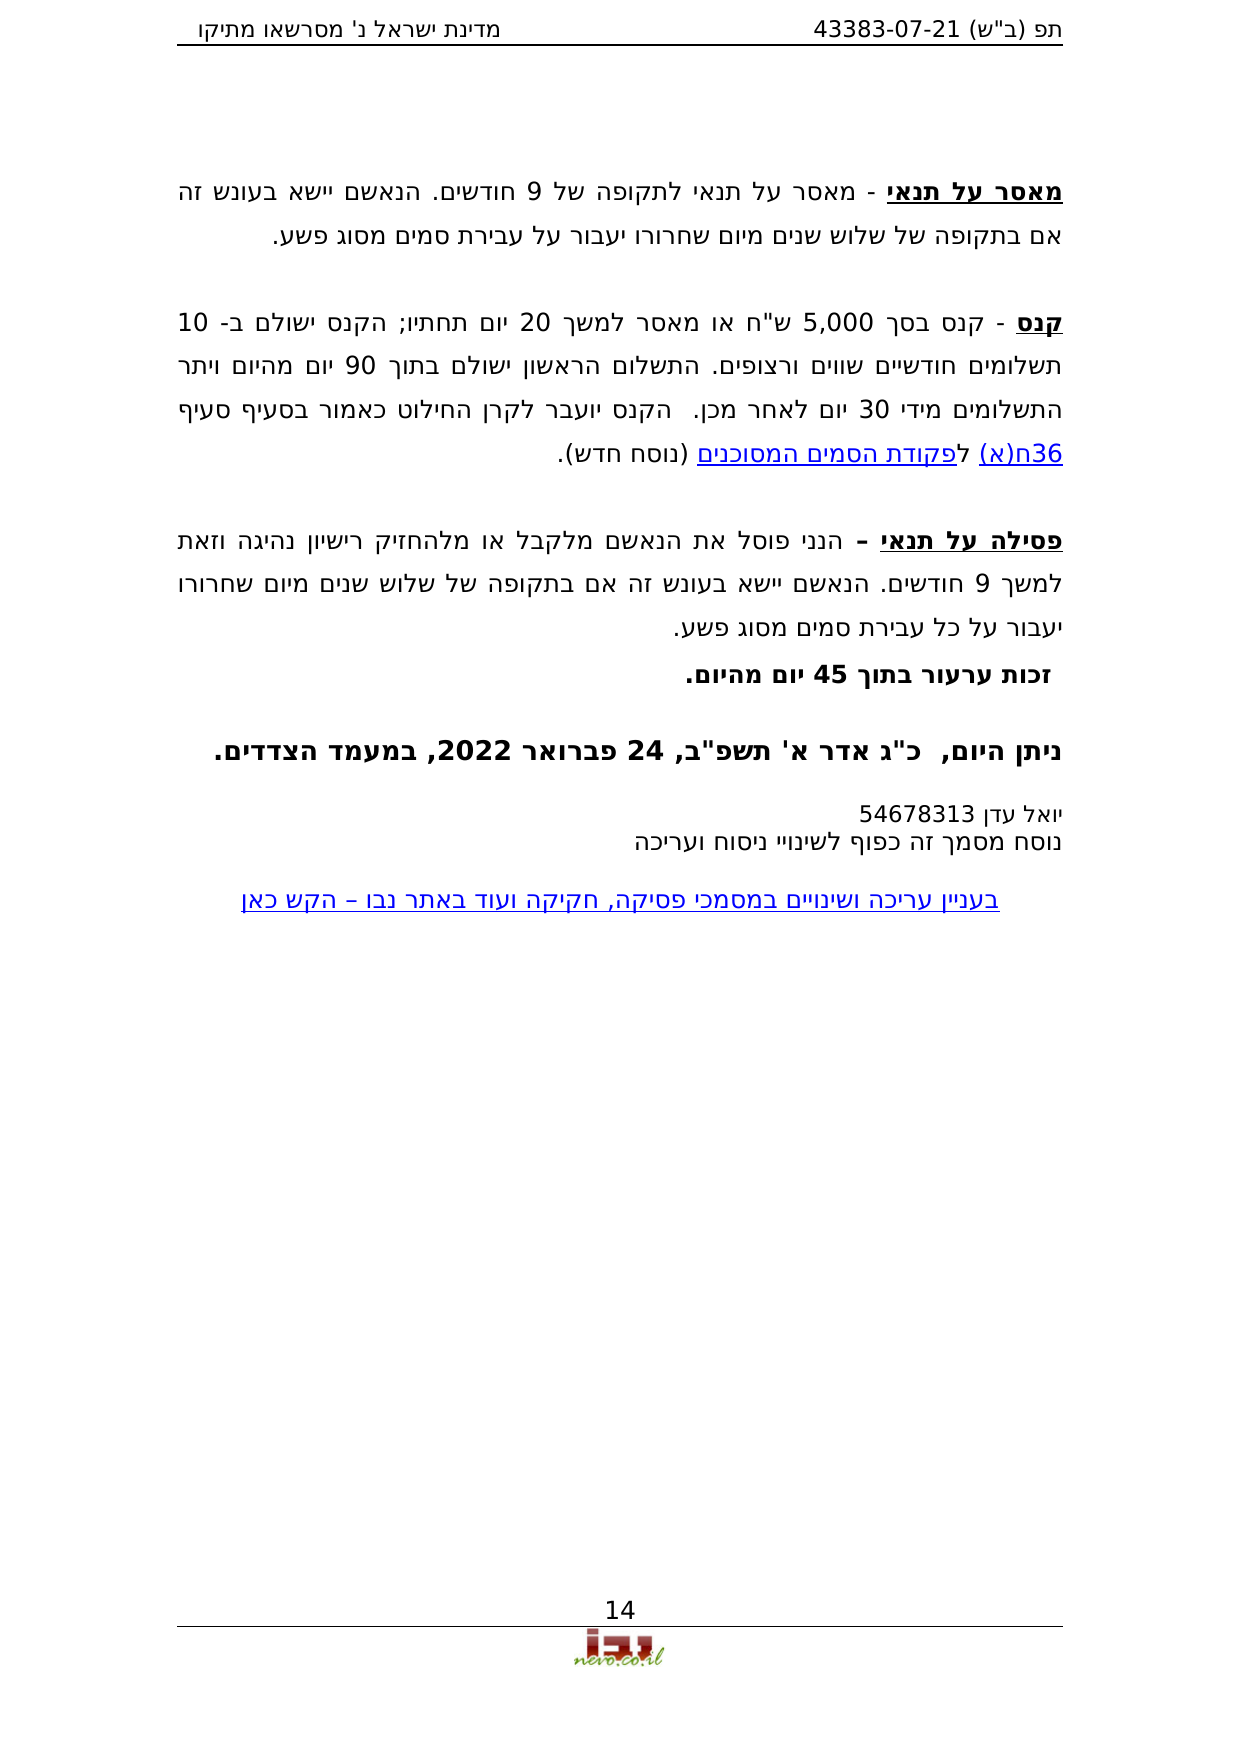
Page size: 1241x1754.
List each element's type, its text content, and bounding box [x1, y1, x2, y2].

text 54678313זכות ערעור בתוך 45 יום מהיום. [177, 661, 1063, 690]
text יואל עדן 54678313 [177, 801, 1063, 827]
text קנס - קנס בסך 5,000 ש"ח או מאסר למשך 20 יום תחתיו; הקנס ישולם ב- 10 תשלומים חודשיים שווים ורצופים. התשלום הראשון ישולם בתוך 90 יום מהיום ויתר התשלומים מידי 30 יום לאחר מכן. הקנס יועבר לקרן החילוט כאמור בסעיף סעיף 36ח(א) לפקודת הסמים המסוכנים (נוסח חדש). [177, 308, 1063, 468]
text ניתן היום, כ"ג אדר א' תשפ"ב, 24 פברואר 2022, במעמד הצדדים. [177, 736, 1063, 767]
text פסילה על תנאי – הנני פוסל את הנאשם מלקבל או מלהחזיק רישיון נהיגה וזאת למשך 9 חודשים. הנאשם יישא בעונש זה אם בתקופה של שלוש שנים מיום שחרורו יעבור על כל עבירת סמים מסוג פשע. [177, 526, 1063, 643]
text מאסר על תנאי - מאסר על תנאי לתקופה של 9 חודשים. הנאשם יישא בעונש זה אם בתקופה של שלוש שנים מיום שחרורו יעבור על עבירת סמים מסוג פשע. [177, 177, 1063, 250]
text נוסח מסמך זה כפוף לשינויי ניסוח ועריכה [177, 827, 1063, 857]
text בעניין עריכה ושינויים במסמכי פסיקה, חקיקה ועוד באתר נבו – הקש כאן [177, 885, 1063, 914]
picture [574, 1628, 666, 1667]
